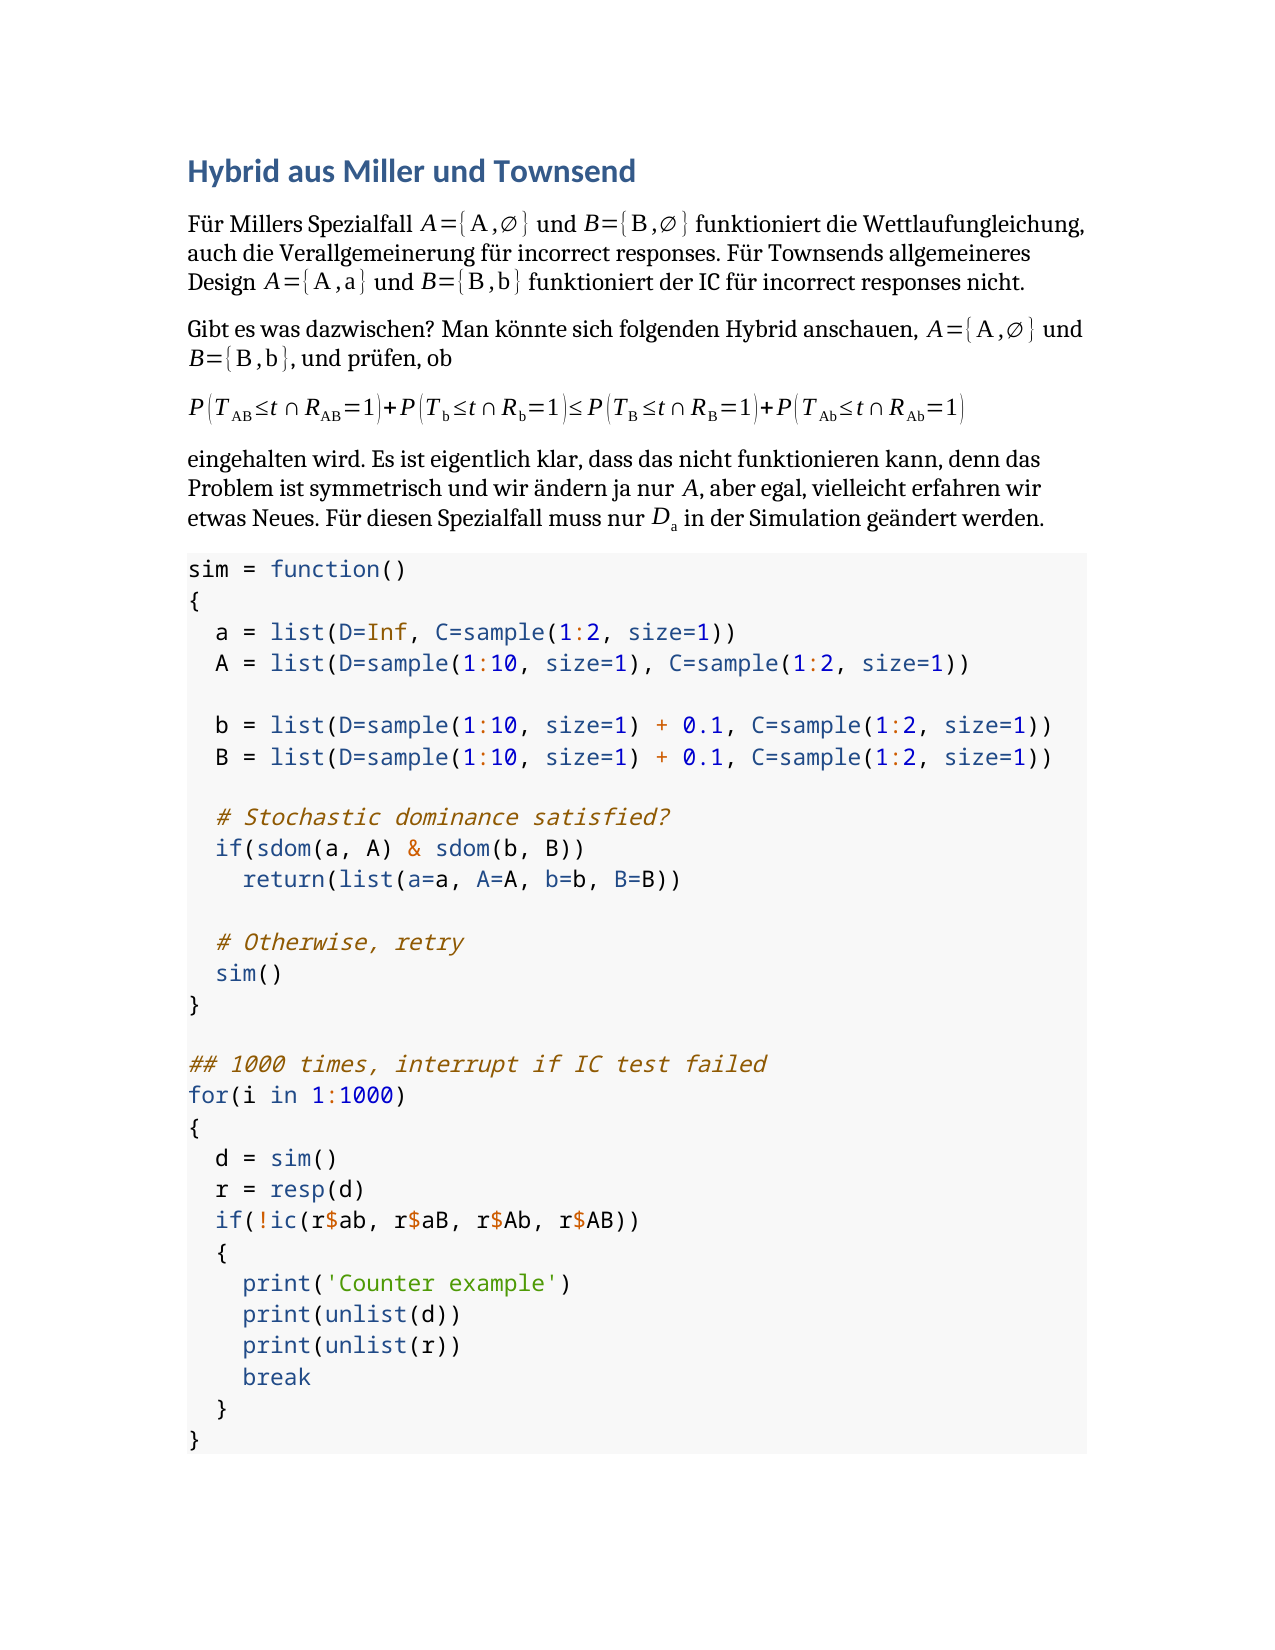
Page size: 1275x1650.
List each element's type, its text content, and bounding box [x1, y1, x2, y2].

text eingehalten wird. Es ist eigentlich klar, dass das nicht funktionieren kann, denn das Problem ist symmetrisch und wir ändern ja nur , aber egal, vielleicht erfahren wir etwas Neues. Für diesen Spezialfall muss nur in der Simulation geändert werden. [187, 445, 1087, 534]
text Für Millers Spezialfall und funktioniert die Wettlaufungleichung, auch die Verallgemeinerung für incorrect responses. Für Townsends allgemeineres Design und funktioniert der IC für incorrect responses nicht. [187, 209, 1087, 296]
subtitle Hybrid aus Miller und Townsend [187, 150, 1087, 191]
text Gibt es was dazwischen? Man könnte sich folgenden Hybrid anschauen, und , und prüfen, ob [187, 315, 1087, 373]
text sim = function() { a = list(D=Inf, C=sample(1:2, size=1)) A = list(D=sample(1:10, size=1), C=sample(1:2, size=1)) b = list(D=sample(1:10, size=1) + 0.1, C=sample(1:2, size=1)) B = list(D=sample(1:10, size=1) + 0.1, C=sample(1:2, size=1)) # Stochastic dominance satisfied? if(sdom(a, A) & sdom(b, B)) return(list(a=a, A=A, b=b, B=B)) # Otherwise, retry sim() } ## 1000 times, interrupt if IC test failed for(i in 1:1000) { d = sim() r = resp(d) if(!ic(r$ab, r$aB, r$Ab, r$AB)) { print('Counter example') print(unlist(d)) print(unlist(r)) break } } [187, 553, 1087, 1454]
